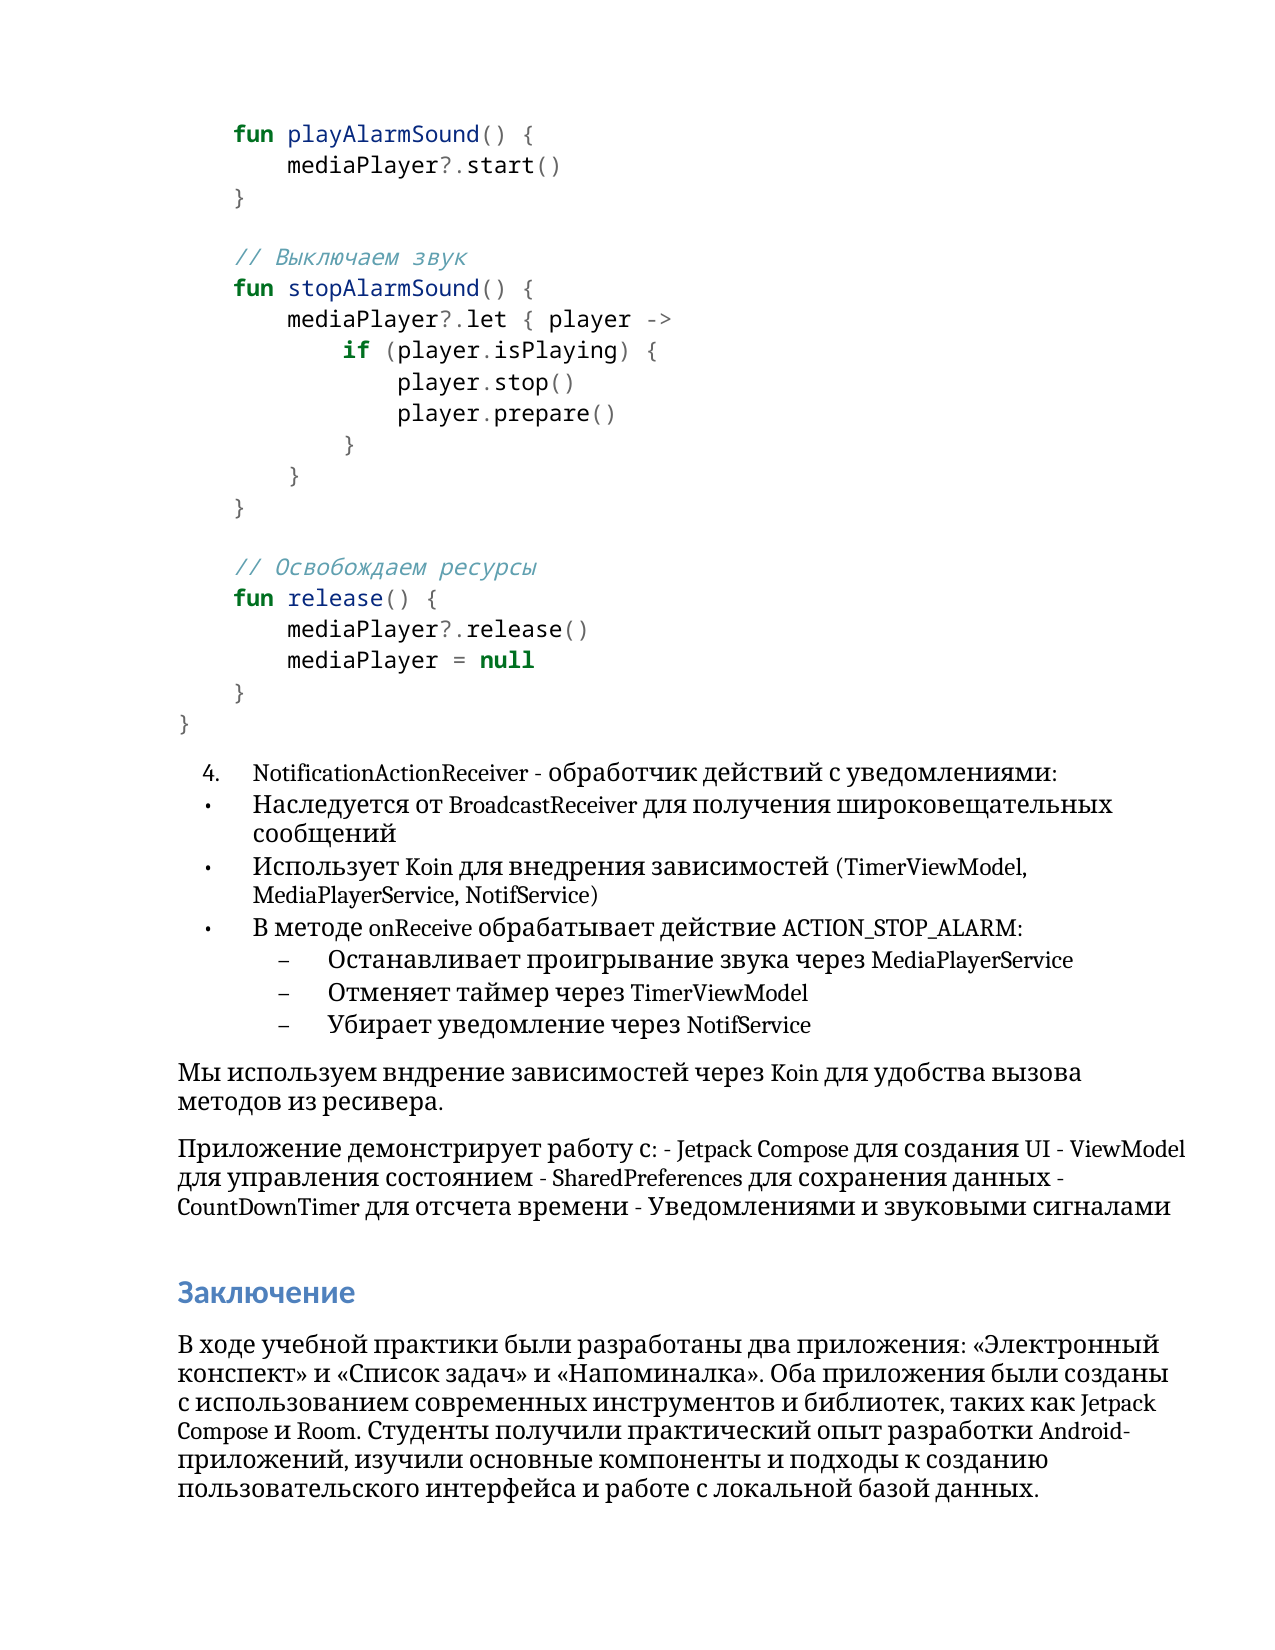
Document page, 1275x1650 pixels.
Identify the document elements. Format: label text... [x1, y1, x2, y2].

list NotificationActionReceiver - обработчик действий с уведомлениями: [202, 759, 1186, 788]
list Отменяет таймер через TimerViewModel [277, 979, 1186, 1008]
list Останавливает проигрывание звука через MediaPlayerService [277, 946, 1186, 975]
text Приложение демонстрирует работу с: - Jetpack Compose для создания UI - ViewModel для управления состоянием - SharedPreferences для сохранения данных - CountDownTimer для отсчета времени - Уведомлениями и звуковыми сигналами [177, 1135, 1186, 1221]
subtitle Заключение [177, 1271, 1186, 1312]
text Мы используем вндрение зависимостей через Koin для удобства вызова методов из ресивера. [177, 1059, 1186, 1116]
list Наследуется от BroadcastReceiver для получения широковещательных сообщений [202, 791, 1186, 849]
list Убирает уведомление через NotifService [277, 1011, 1186, 1040]
list В методе onReceive обрабатывает действие ACTION_STOP_ALARM: [202, 914, 1186, 943]
text В ходе учебной практики были разработаны два приложения: «Электронный конспект» и «Список задач» и «Напоминалка». Оба приложения были созданы с использованием современных инструментов и библиотек, таких как Jetpack Compose и Room. Студенты получили практический опыт разработки Android-приложений, изучили основные компоненты и подходы к созданию пользовательского интерфейса и работе с локальной базой данных. [177, 1331, 1186, 1503]
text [177, 118, 1186, 738]
list Использует Koin для внедрения зависимостей (TimerViewModel, MediaPlayerService, NotifService) [202, 853, 1186, 910]
